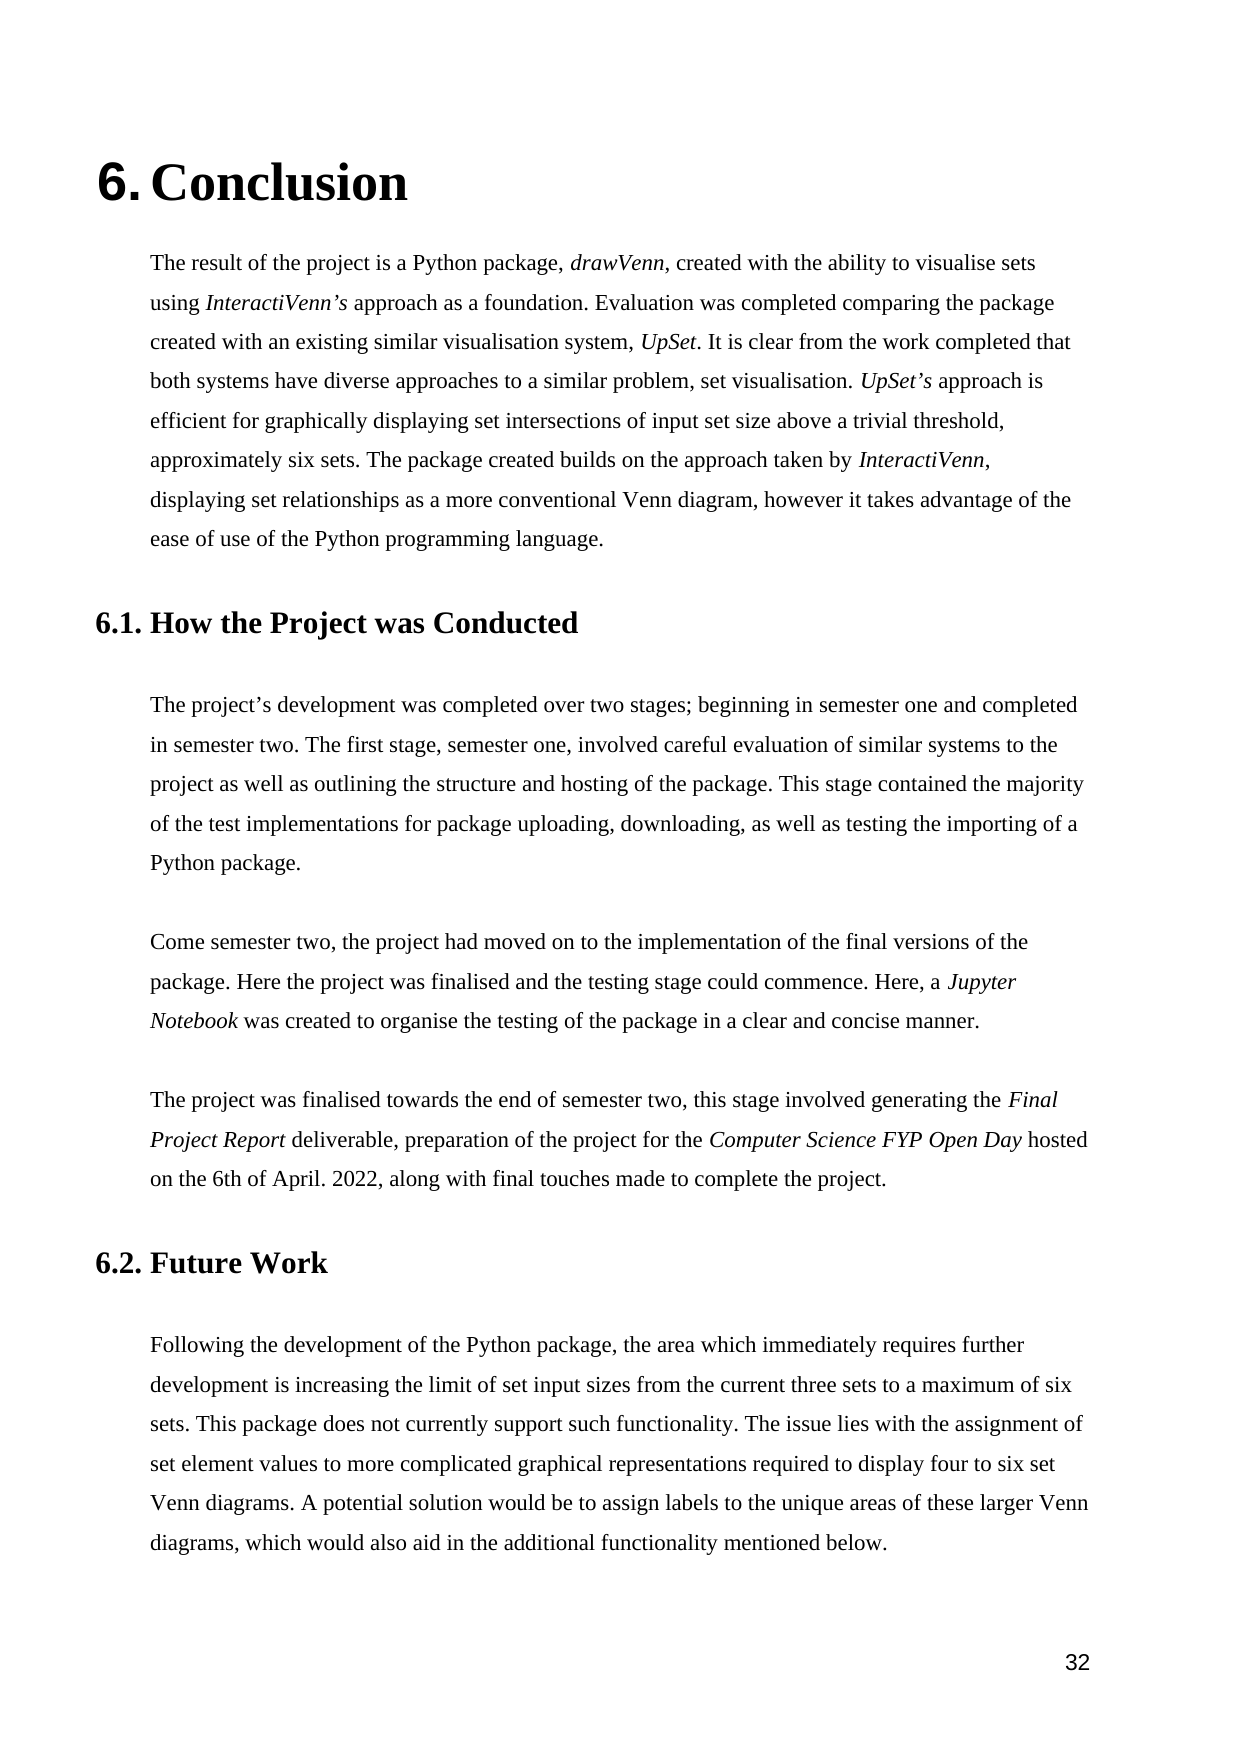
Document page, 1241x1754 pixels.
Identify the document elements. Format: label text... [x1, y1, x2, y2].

subtitle Future Work [142, 1244, 1090, 1280]
subtitle How the Project was Conducted [142, 604, 1090, 640]
text The result of the project is a Python package, drawVenn, created with the ability to visualise sets using InteractiVenn’s approach as a foundation. Evaluation was completed comparing the package created with an existing similar visualisation system, UpSet. It is clear from the work completed that both systems have diverse approaches to a similar problem, set visualisation. UpSet’s approach is efficient for graphically displaying set intersections of input set size above a trivial threshold, approximately six sets. The package created builds on the approach taken by InteractiVenn, displaying set relationships as a more conventional Venn diagram, however it takes advantage of the ease of use of the Python programming language. [150, 249, 1090, 552]
title Conclusion [142, 150, 1090, 213]
text Come semester two, the project had moved on to the implementation of the final versions of the package. Here the project was finalised and the testing stage could commence. Here, a Jupyter Notebook was created to organise the testing of the package in a clear and concise manner. [150, 928, 1090, 1034]
text Following the development of the Python package, the area which immediately requires further development is increasing the limit of set input sizes from the current three sets to a maximum of six sets. This package does not currently support such functionality. The issue lies with the assignment of set element values to more complicated graphical representations required to display four to six set Venn diagrams. A potential solution would be to assign labels to the unique areas of these larger Venn diagrams, which would also aid in the additional functionality mentioned below. [150, 1331, 1090, 1555]
text The project’s development was completed over two stages; beginning in semester one and completed in semester two. The first stage, semester one, involved careful evaluation of similar systems to the project as well as outlining the structure and hosting of the package. This stage contained the majority of the test implementations for package uploading, downloading, as well as testing the importing of a Python package. [150, 692, 1090, 876]
text The project was finalised towards the end of semester two, this stage involved generating the Final Project Report deliverable, preparation of the project for the Computer Science FYP Open Day hosted on the 6th of April. 2022, along with final touches made to complete the project. [150, 1086, 1090, 1192]
